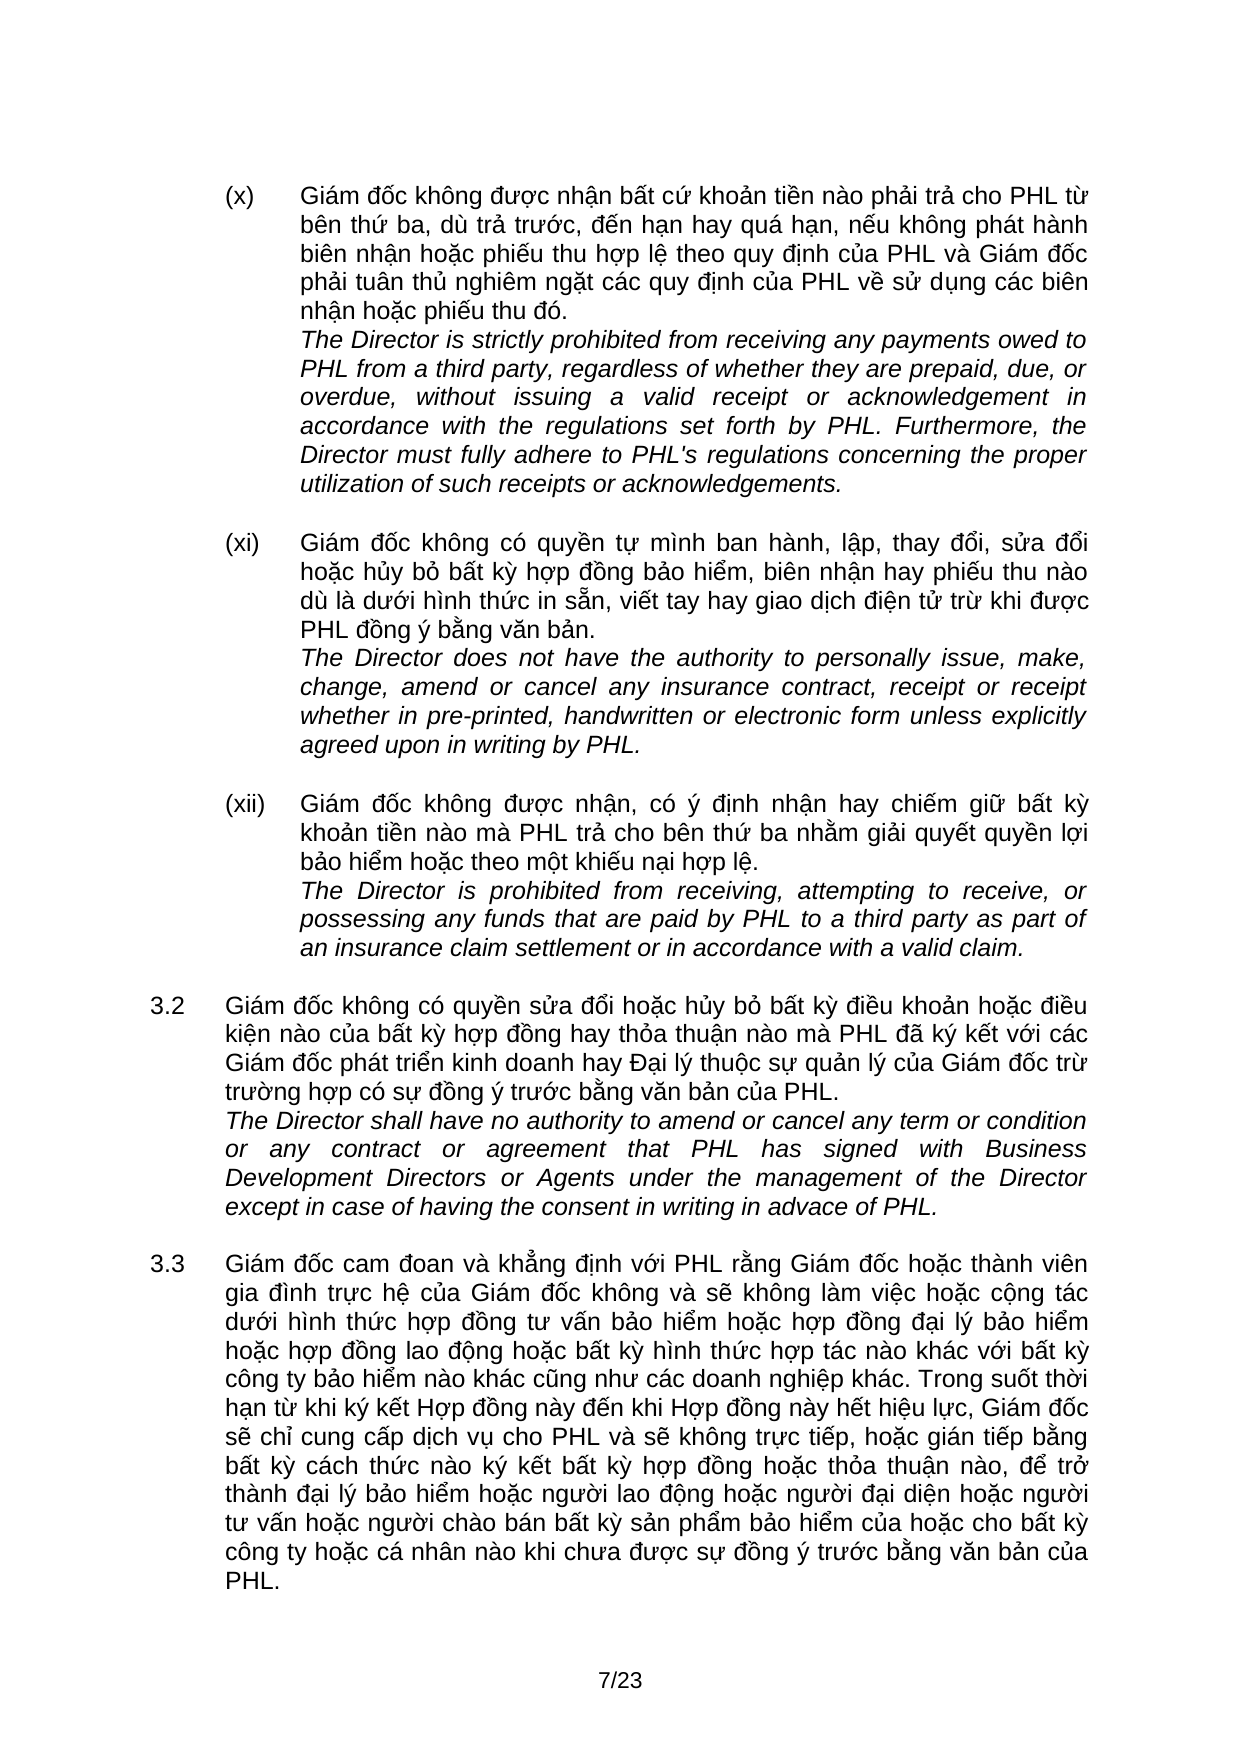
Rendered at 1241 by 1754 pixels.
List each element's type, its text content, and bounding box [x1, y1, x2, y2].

list Giám đốc không có quyền tự mình ban hành, lập, thay đổi, sửa đổi hoặc hủy bỏ bất kỳ hợp đồng bảo hiểm, biên nhận hay phiếu thu nào dù là dưới hình thức in sẵn, viết tay hay giao dịch điện tử trừ khi được PHL đồng ý bằng văn bản. [225, 528, 1090, 643]
list Giám đốc không có quyền sửa đổi hoặc hủy bỏ bất kỳ điều khoản hoặc điều kiện nào của bất kỳ hợp đồng hay thỏa thuận nào mà PHL đã ký kết với các Giám đốc phát triển kinh doanh hay Đại lý thuộc sự quản lý của Giám đốc trừ trường hợp có sự đồng ý trước bằng văn bản của PHL. [150, 991, 1090, 1106]
list Giám đốc không được nhận, có ý định nhận hay chiếm giữ bất kỳ khoản tiền nào mà PHL trả cho bên thứ ba nhằm giải quyết quyền lợi bảo hiểm hoặc theo một khiếu nại hợp lệ. [225, 789, 1090, 876]
list The Director is prohibited from receiving, attempting to receive, or possessing any funds that are paid by PHL to a third party as part of an insurance claim settlement or in accordance with a valid claim. [300, 876, 1090, 962]
list Giám đốc cam đoan và khẳng định với PHL rằng Giám đốc hoặc thành viên gia đình trực hệ của Giám đốc không và sẽ không làm việc hoặc cộng tác dưới hình thức hợp đồng tư vấn bảo hiểm hoặc hợp đồng đại lý bảo hiểm hoặc hợp đồng lao động hoặc bất kỳ hình thức hợp tác nào khác với bất kỳ công ty bảo hiểm nào khác cũng như các doanh nghiệp khác. Trong suốt thời hạn từ khi ký kết Hợp đồng này đến khi Hợp đồng này hết hiệu lực, Giám đốc sẽ chỉ cung cấp dịch vụ cho PHL và sẽ không trực tiếp, hoặc gián tiếp bằng bất kỳ cách thức nào ký kết bất kỳ hợp đồng hoặc thỏa thuận nào, để trở thành đại lý bảo hiểm hoặc người lao động hoặc người đại diện hoặc người tư vấn hoặc người chào bán bất kỳ sản phẩm bảo hiểm của hoặc cho bất kỳ công ty hoặc cá nhân nào khi chưa được sự đồng ý trước bằng văn bản của PHL. [150, 1249, 1090, 1594]
list The Director is strictly prohibited from receiving any payments owed to PHL from a third party, regardless of whether they are prepaid, due, or overdue, without issuing a valid receipt or acknowledgement in accordance with the regulations set forth by PHL. Furthermore, the Director must fully adhere to PHL's regulations concerning the proper utilization of such receipts or acknowledgements. [300, 325, 1090, 497]
list The Director shall have no authority to amend or cancel any term or condition or any contract or agreement that PHL has signed with Business Development Directors or Agents under the management of the Director except in case of having the consent in writing in advace of PHL. [225, 1106, 1090, 1221]
list Giám đốc không được nhận bất cứ khoản tiền nào phải trả cho PHL từ bên thứ ba, dù trả trước, đến hạn hay quá hạn, nếu không phát hành biên nhận hoặc phiếu thu hợp lệ theo quy định của PHL và Giám đốc phải tuân thủ nghiêm ngặt các quy định của PHL về sử dụng các biên nhận hoặc phiếu thu đó. [225, 181, 1090, 325]
list The Director does not have the authority to personally issue, make, change, amend or cancel any insurance contract, receipt or receipt whether in pre-printed, handwritten or electronic form unless explicitly agreed upon in writing by PHL. [300, 643, 1090, 758]
